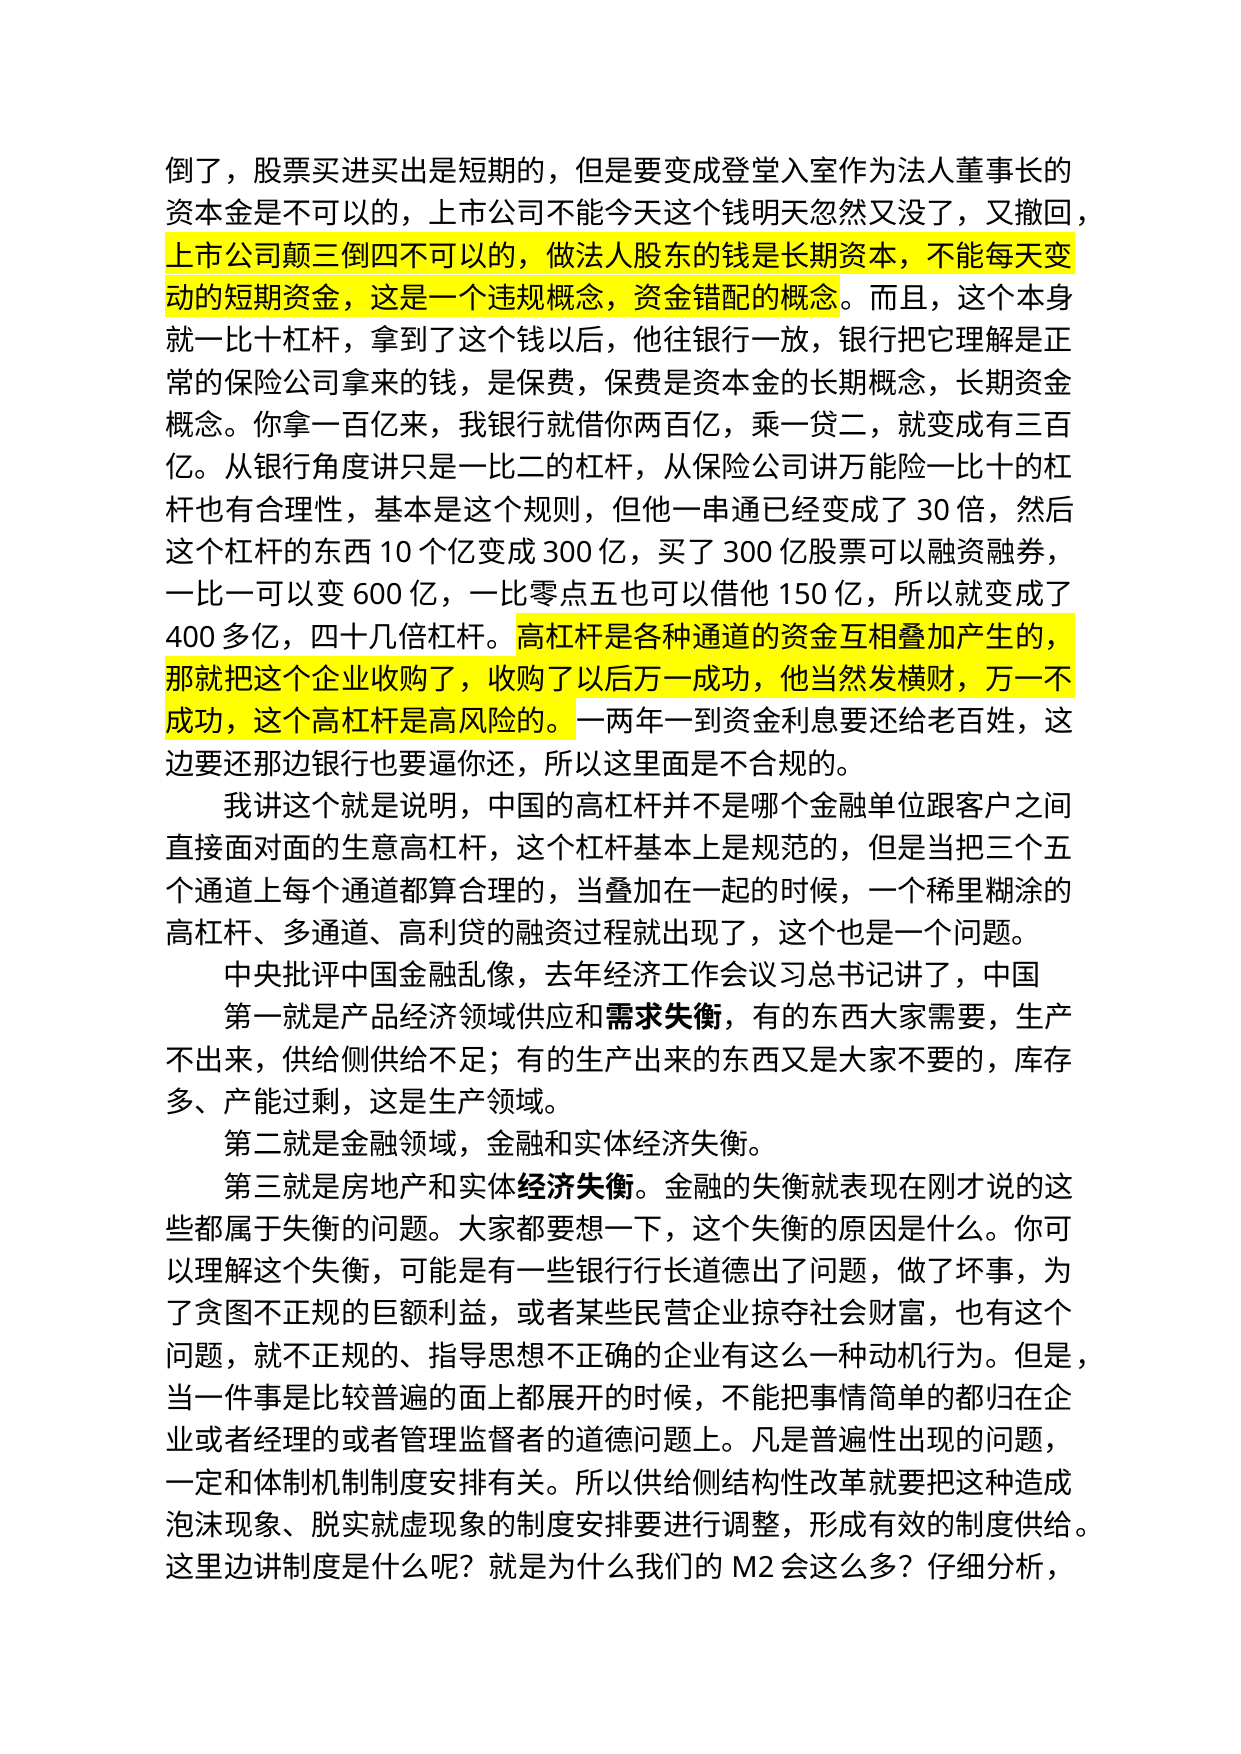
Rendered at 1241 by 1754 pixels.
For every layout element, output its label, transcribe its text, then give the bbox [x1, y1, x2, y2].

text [165, 1163, 1075, 1586]
text 第二就是金融领域，金融和实体经济失衡。 [165, 1121, 1075, 1163]
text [165, 148, 1075, 232]
text 我讲这个就是说明，中国的高杠杆并不是哪个金融单位跟客户之间直接面对面的生意高杠杆，这个杠杆基本上是规范的，但是当把三个五个通道上每个通道都算合理的，当叠加在一起的时候，一个稀里糊涂的高杠杆、多通道、高利贷的融资过程就出现了，这个也是一个问题。 [165, 782, 1075, 952]
text 第一就是产品经济领域供应和需求失衡，有的东西大家需要，生产不出来，供给侧供给不足；有的生产出来的东西又是大家不要的，库存多、产能过剩，这是生产领域。 [165, 994, 1075, 1121]
text 中央批评中国金融乱像，去年经济工作会议习总书记讲了，中国 [165, 952, 1075, 994]
